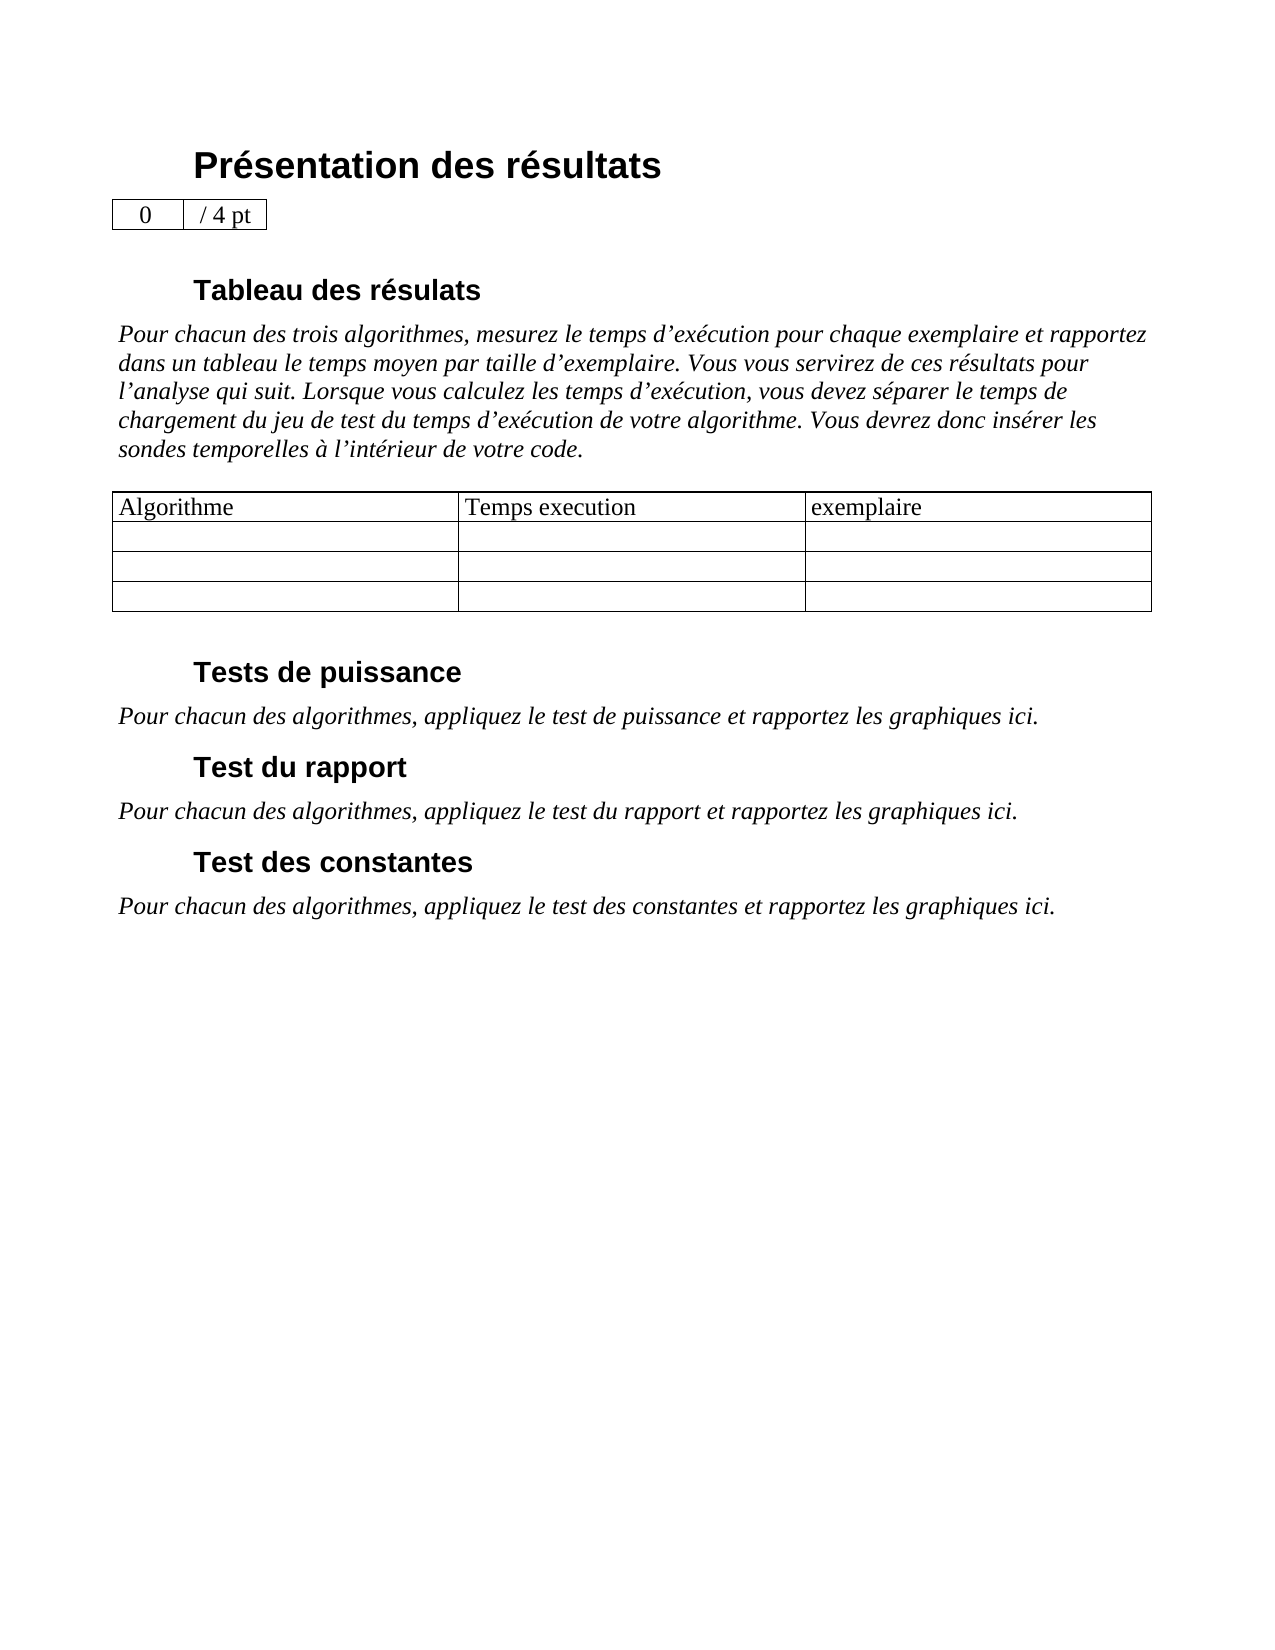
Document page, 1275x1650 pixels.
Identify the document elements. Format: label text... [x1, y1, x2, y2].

table_cell [113, 522, 458, 551]
subtitle Test des constantes [118, 845, 1157, 879]
table_cell [806, 522, 1151, 551]
table_cell [459, 582, 805, 611]
text Pour chacun des algorithmes, appliquez le test du rapport et rapportez les graphiques ici. [118, 796, 1157, 825]
table_cell [459, 522, 805, 551]
text Pour chacun des trois algorithmes, mesurez le temps d’exécution pour chaque exemplaire et rapportez dans un tableau le temps moyen par taille d’exemplaire. Vous vous servirez de ces résultats pour l’analyse qui suit. Lorsque vous calculez les temps d’exécution, vous devez séparer le temps de chargement du jeu de test du temps d’exécution de votre algorithme. Vous devrez donc insérer les sondes temporelles à l’intérieur de votre code. [118, 319, 1157, 463]
table_cell [113, 582, 458, 611]
text Pour chacun des algorithmes, appliquez le test des constantes et rapportez les graphiques ici. [118, 891, 1157, 920]
table_header Algorithme [113, 493, 458, 521]
table_cell [806, 552, 1151, 581]
table_header Temps execution [459, 493, 805, 521]
table_cell [806, 582, 1151, 611]
table_header / 4 pt [184, 200, 266, 228]
table_header 0 [113, 200, 183, 228]
subtitle Tableau des résulats [118, 273, 1157, 306]
table_header exemplaire [806, 493, 1151, 521]
text Pour chacun des algorithmes, appliquez le test de puissance et rapportez les graphiques ici. [118, 701, 1157, 730]
table_cell [459, 552, 805, 581]
subtitle Test du rapport [118, 750, 1157, 784]
subtitle Présentation des résultats [118, 143, 1157, 186]
subtitle Tests de puissance [118, 655, 1157, 688]
table_cell [113, 552, 458, 581]
